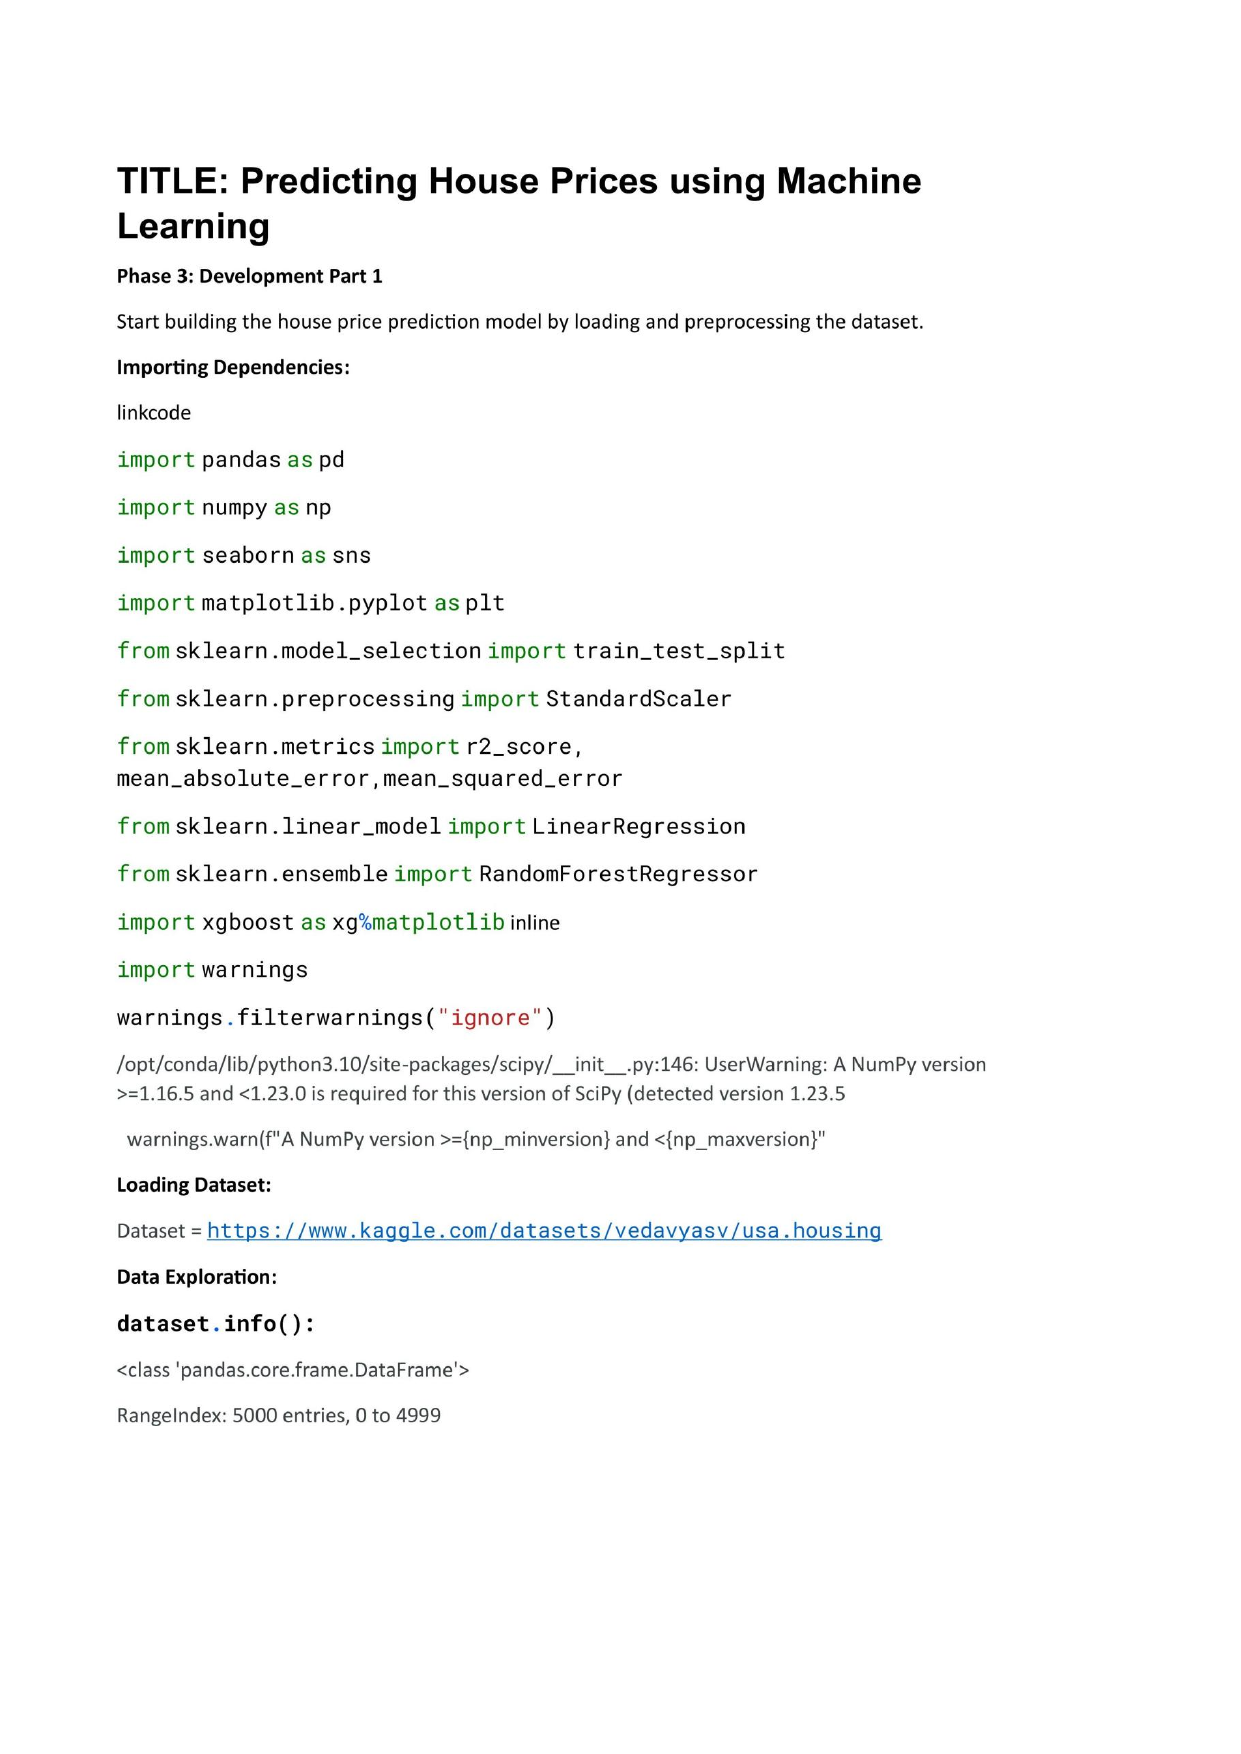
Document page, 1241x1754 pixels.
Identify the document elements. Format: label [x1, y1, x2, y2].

picture [114, 166, 987, 1426]
